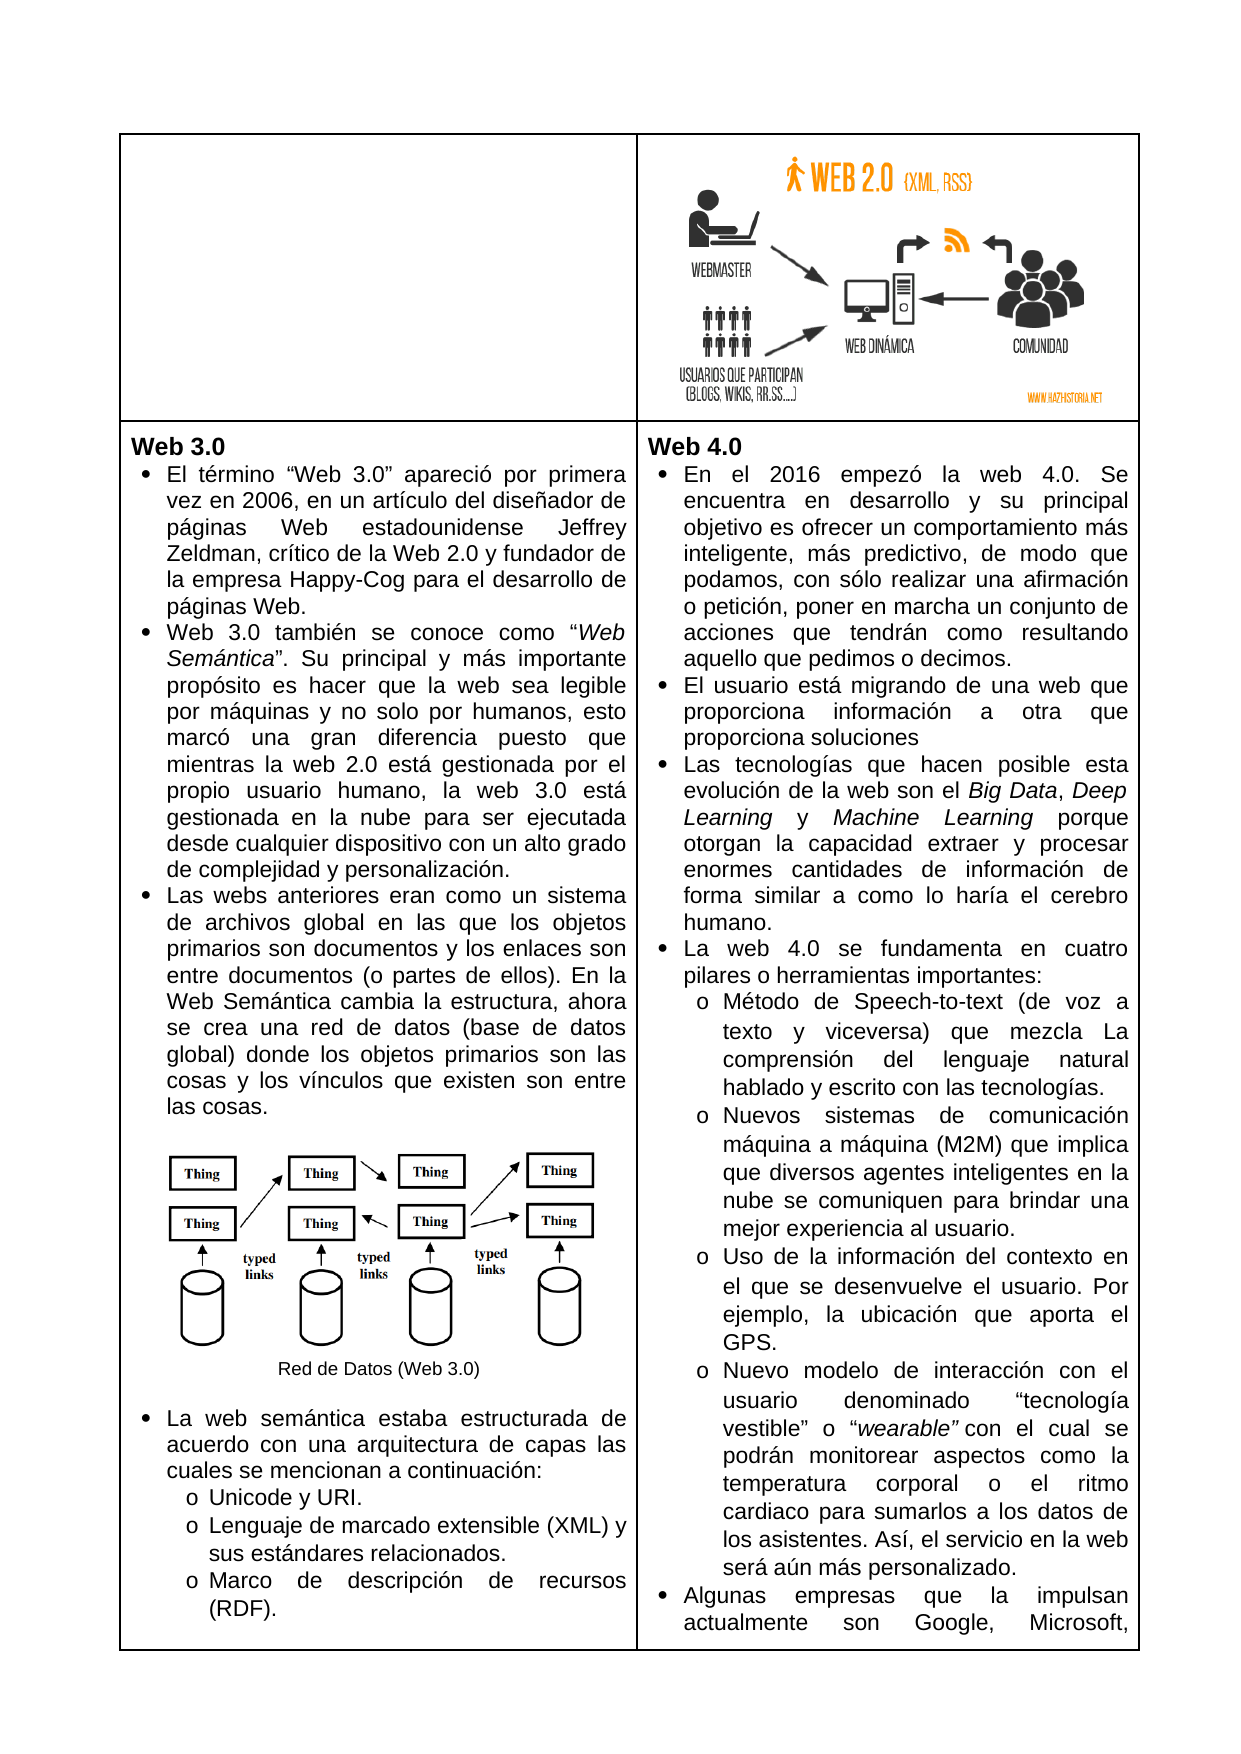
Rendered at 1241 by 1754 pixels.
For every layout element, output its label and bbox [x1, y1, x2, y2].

table_header [121, 135, 636, 419]
picture [668, 145, 1108, 410]
picture [153, 1136, 604, 1358]
table_cell [638, 422, 1138, 1648]
table_header [638, 135, 1138, 419]
table_cell [121, 422, 636, 1648]
